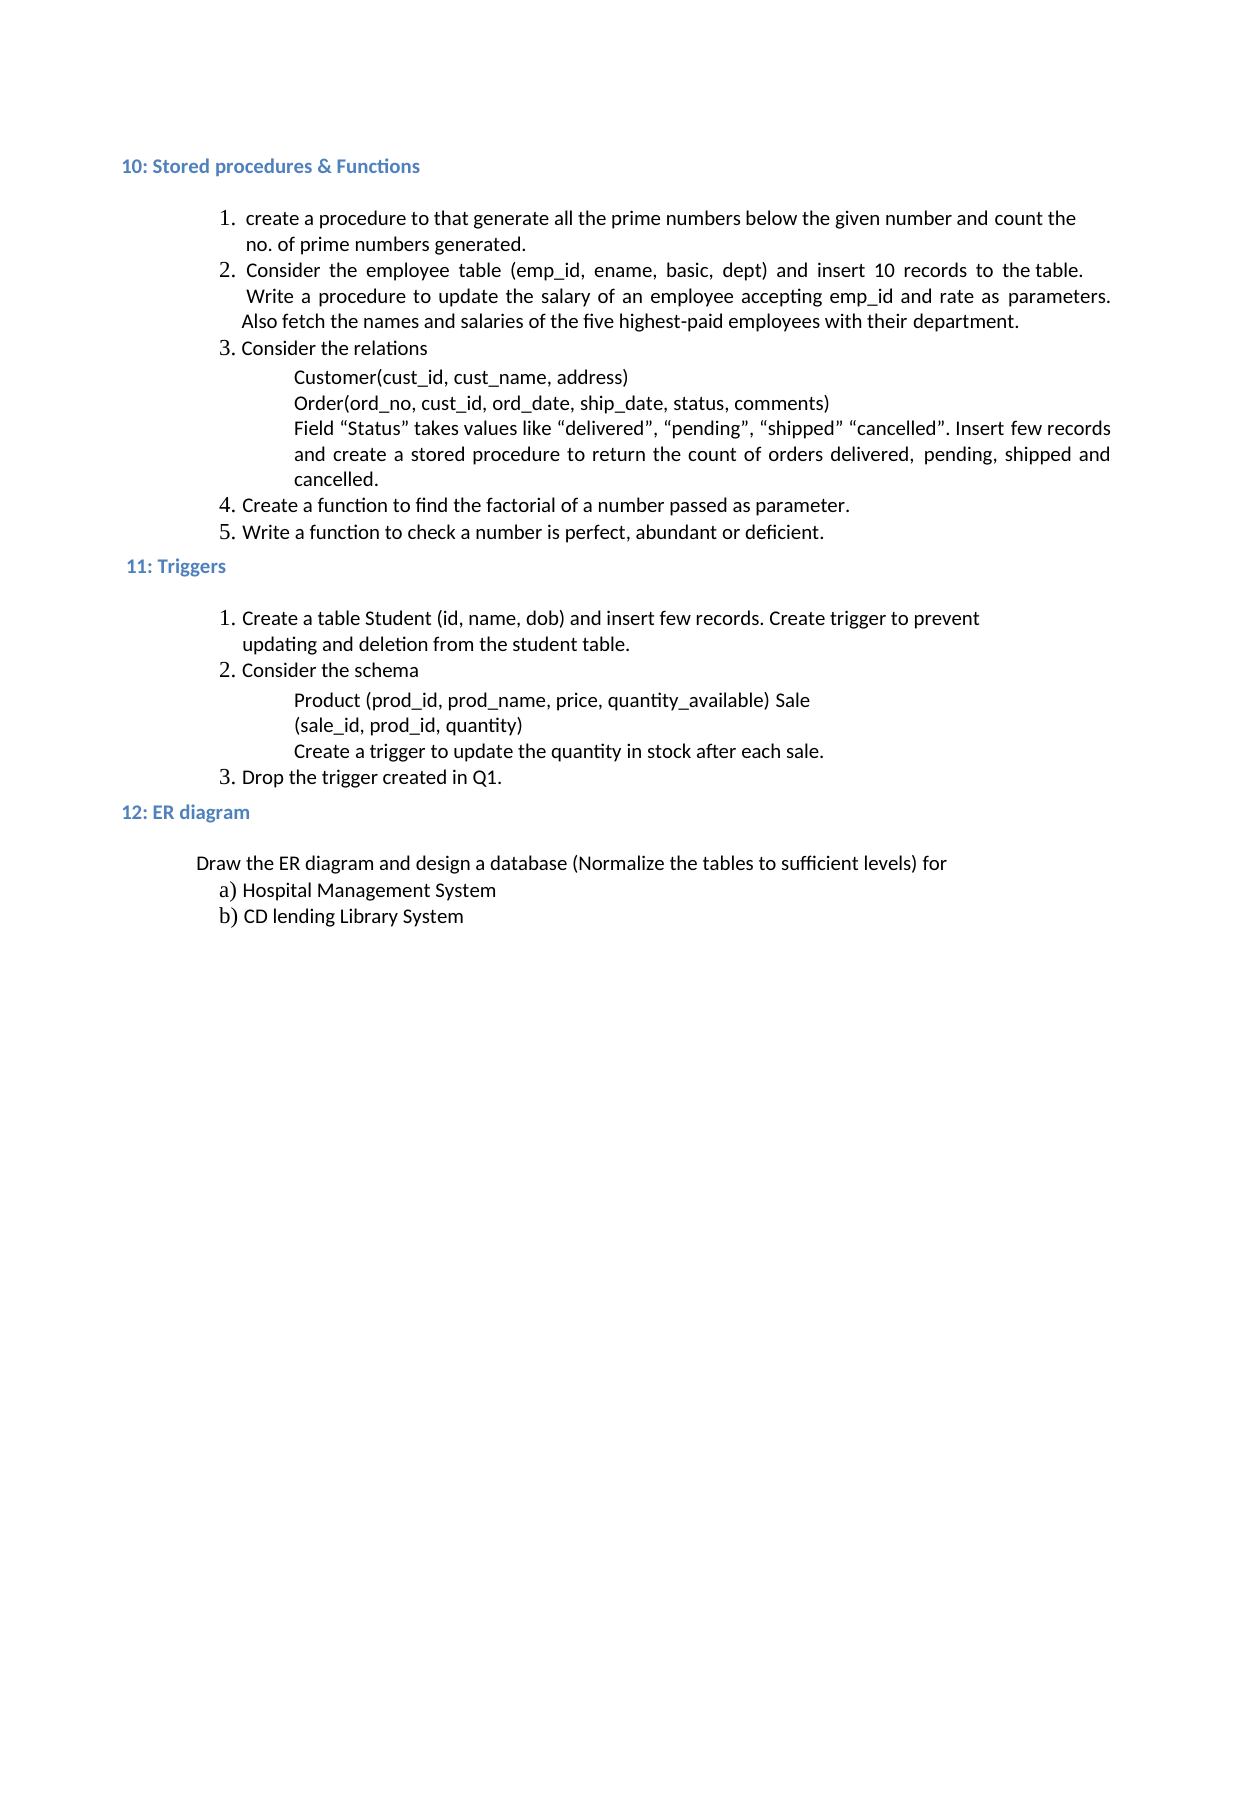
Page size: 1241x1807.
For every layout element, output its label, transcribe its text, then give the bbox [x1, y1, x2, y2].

list Hospital Management System [219, 876, 1134, 902]
list Create a function to find the factorial of a number passed as parameter. [219, 492, 1134, 518]
list CD lending Library System [219, 902, 1134, 929]
list Write a function to check a number is perfect, abundant or deficient. [219, 518, 1134, 545]
text Product (prod_id, prod_name, price, quantity_available) Sale (sale_id, prod_id, quantity) [294, 687, 838, 738]
subtitle 11: Triggers [121, 553, 1134, 578]
text 12: ER diagram [121, 799, 1134, 825]
list updating and deletion from the student table. [219, 631, 1061, 656]
list Consider the schema [219, 656, 1134, 683]
list Consider the relations [219, 334, 1134, 360]
text Field “Status” takes values like “delivered”, “pending”, “shipped” “cancelled”. Insert few records and create a stored procedure to return the count of orders delivered, pending, shipped and cancelled. [294, 415, 1111, 492]
list Drop the trigger created in Q1. [219, 763, 1134, 790]
subtitle 10: Stored procedures & Functions [121, 153, 1134, 178]
list create a procedure to that generate all the prime numbers below the given number and count the [219, 204, 1110, 231]
text Draw the ER diagram and design a database (Normalize the tables to sufficient levels) for [144, 850, 1134, 876]
text Order(ord_no, cust_id, ord_date, ship_date, status, comments) [294, 390, 1134, 415]
list Create a table Student (id, name, dob) and insert few records. Create trigger to prevent [219, 604, 1061, 631]
text Create a trigger to update the quantity in stock after each sale. [228, 738, 1134, 763]
list no. of prime numbers generated. [219, 231, 1110, 256]
list Write a procedure to update the salary of an employee accepting emp_id and rate as parameters. Also fetch the names and salaries of the five highest-paid employees with their department. [241, 283, 1111, 334]
list Consider the employee table (emp_id, ename, basic, dept) and insert 10 records to the table. [219, 256, 1111, 283]
text Customer(cust_id, cust_name, address) [294, 364, 1134, 390]
